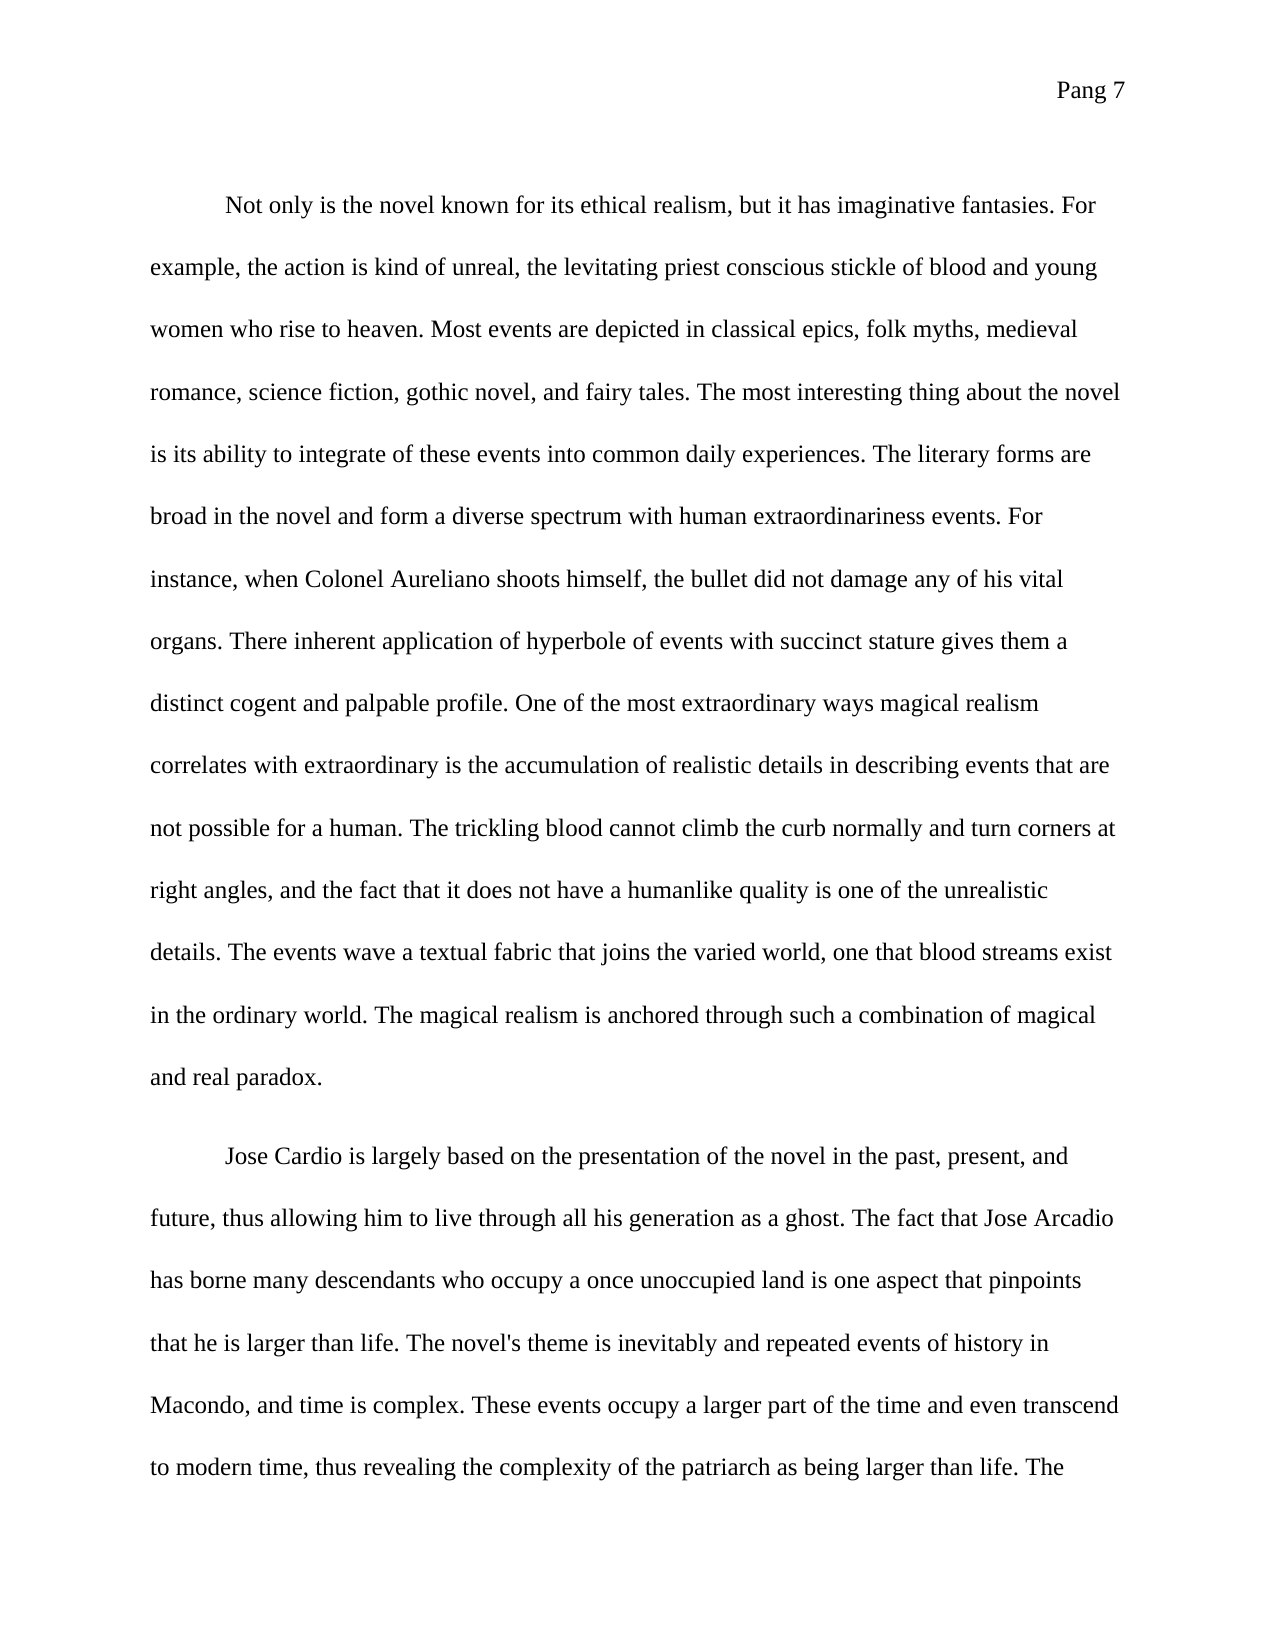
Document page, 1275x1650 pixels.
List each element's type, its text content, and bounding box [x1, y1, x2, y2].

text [150, 1141, 1125, 1481]
text Not only is the novel known for its ethical realism, but it has imaginative fantasies. For example, the action is kind of unreal, the levitating priest conscious stickle of blood and young women who rise to heaven. Most events are depicted in classical epics, folk myths, medieval romance, science fiction, gothic novel, and fairy tales. The most interesting thing about the novel is its ability to integrate of these events into common daily experiences. The literary forms are broad in the novel and form a diverse spectrum with human extraordinariness events. For instance, when Colonel Aureliano shoots himself, the bullet did not damage any of his vital organs. There inherent application of hyperbole of events with succinct stature gives them a distinct cogent and palpable profile. One of the most extraordinary ways magical realism correlates with extraordinary is the accumulation of realistic details in describing events that are not possible for a human. The trickling blood cannot climb the curb normally and turn corners at right angles, and the fact that it does not have a humanlike quality is one of the unrealistic details. The events wave a textual fabric that joins the varied world, one that blood streams exist in the ordinary world. The magical realism is anchored through such a combination of magical and real paradox. [150, 190, 1125, 1091]
